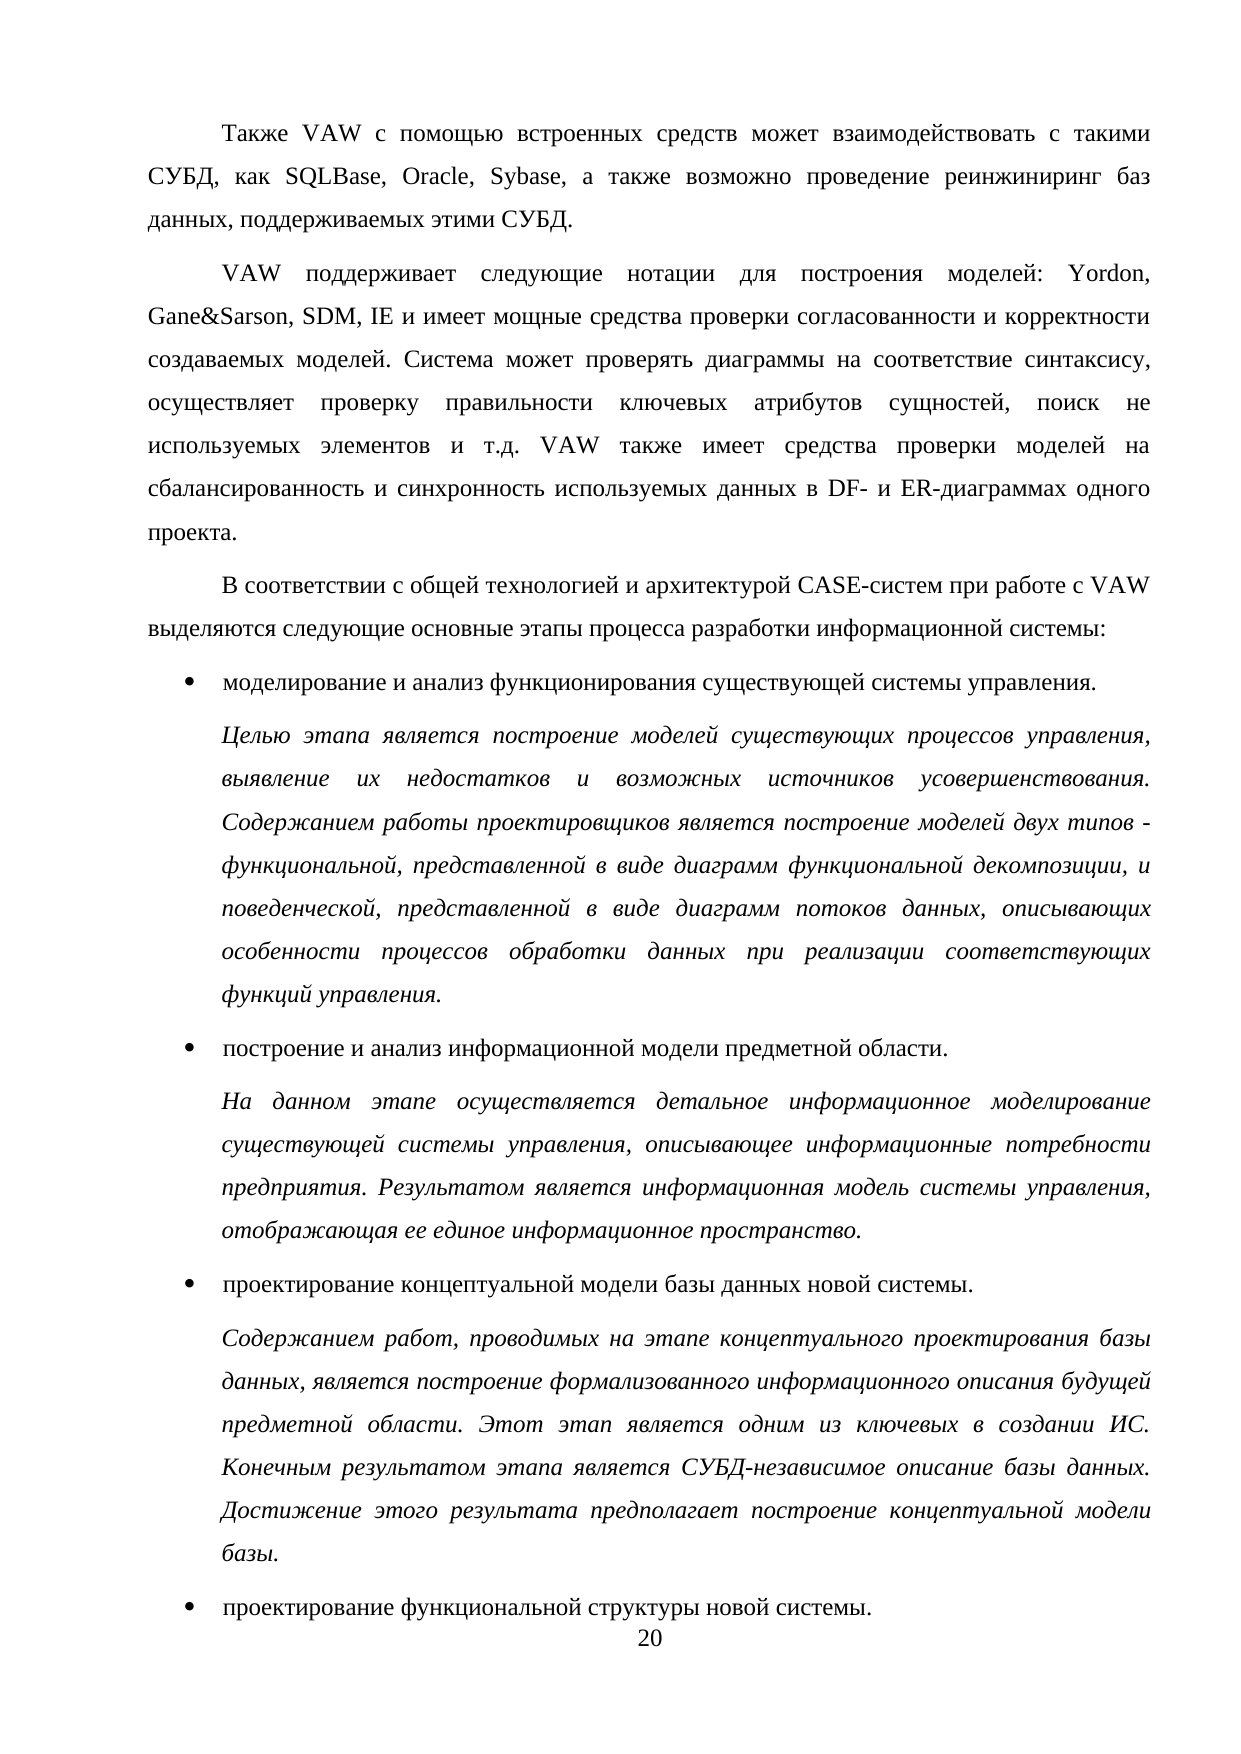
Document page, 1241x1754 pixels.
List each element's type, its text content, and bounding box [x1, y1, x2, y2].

text На данном этапе осуществляется детальное информационное моделирование существующей системы управления, описывающее информационные потребности предприятия. Результатом является информационная модель системы управления, отображающая ее единое информационное пространство. [221, 1086, 1152, 1244]
list построение и анализ информационной модели предметной области. [185, 1033, 1152, 1061]
list проектирование концептуальной модели базы данных новой системы. [185, 1269, 1152, 1298]
text В соответствии с общей технологией и архитектурой CASE-систем при работе с VAW выделяются следующие основные этапы процесса разработки информационной системы: [148, 570, 1152, 642]
text Содержанием работ, проводимых на этапе концептуального проектирования базы данных, является построение формализованного информационного описания будущей предметной области. Этот этап является одним из ключевых в создании ИС. Конечным результатом этапа является СУБД-независимое описание базы данных. Достижение этого результата предполагает построение концептуальной модели базы. [221, 1323, 1152, 1567]
list проектирование функциональной структуры новой системы. [185, 1592, 1152, 1621]
text Целью этапа является построение моделей существующих процессов управления, выявление их недостатков и возможных источников усовершенствования. Содержанием работы проектировщиков является построение моделей двух типов - функциональной, представленной в виде диаграмм функциональной декомпозиции, и поведенческой, представленной в виде диаграмм потоков данных, описывающих особенности процессов обработки данных при реализации соответствующих функций управления. [221, 720, 1152, 1008]
list моделирование и анализ функционирования существующей системы управления. [185, 667, 1152, 696]
